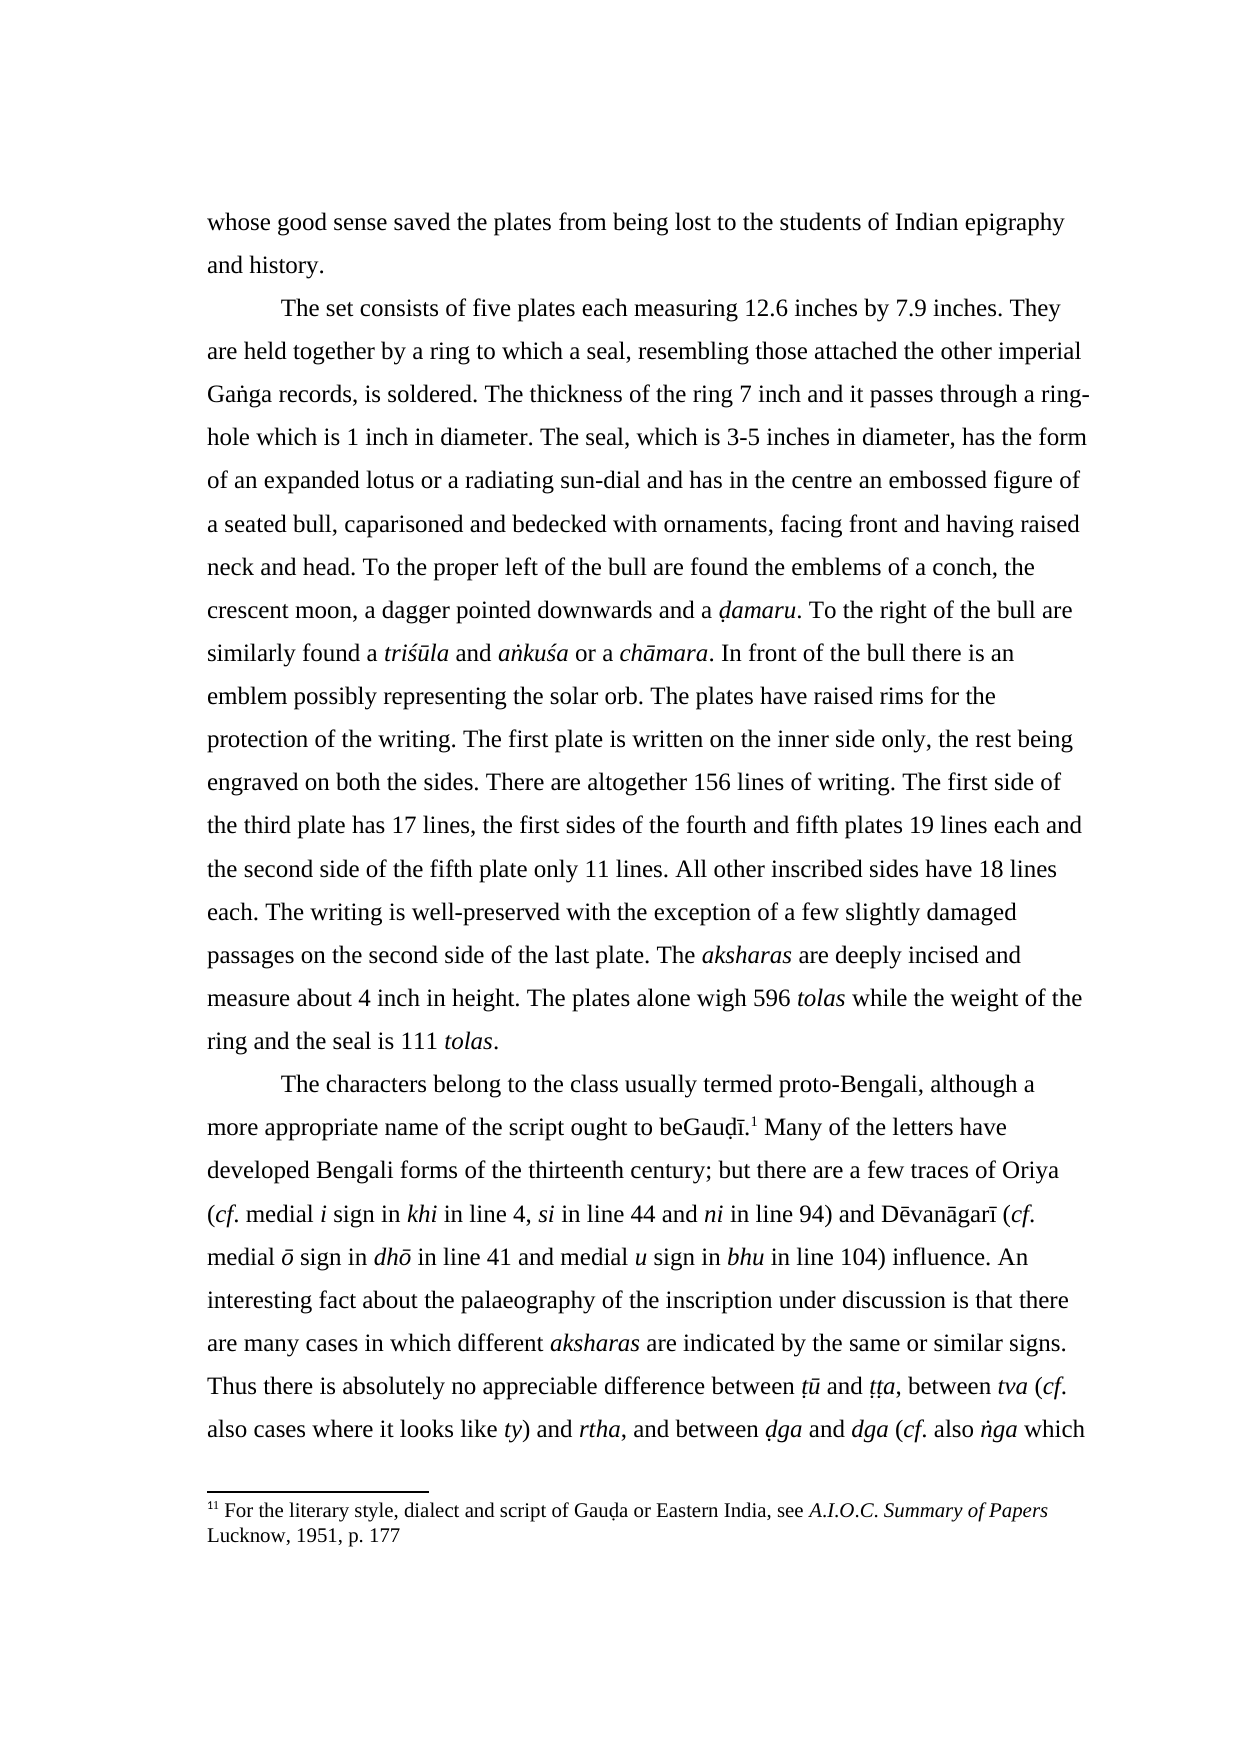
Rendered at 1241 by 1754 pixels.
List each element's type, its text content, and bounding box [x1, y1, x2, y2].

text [207, 1069, 1092, 1443]
text The set consists of five plates each measuring 12.6 inches by 7.9 inches. They are held together by a ring to which a seal, resembling those attached the other imperial Gaṅga records, is soldered. The thickness of the ring 7 inch and it passes through a ring-hole which is 1 inch in diameter. The seal, which is 3-5 inches in diameter, has the form of an expanded lotus or a radiating sun-dial and has in the centre an embossed figure of a seated bull, caparisoned and bedecked with ornaments, facing front and having raised neck and head. To the proper left of the bull are found the emblems of a conch, the crescent moon, a dagger pointed downwards and a ḍamaru. To the right of the bull are similarly found a triśūla and aṅkuśa or a chāmara. In front of the bull there is an emblem possibly representing the solar orb. The plates have raised rims for the protection of the writing. The first plate is written on the inner side only, the rest being engraved on both the sides. There are altogether 156 lines of writing. The first side of the third plate has 17 lines, the first sides of the fourth and fifth plates 19 lines each and the second side of the fifth plate only 11 lines. All other inscribed sides have 18 lines each. The writing is well-preserved with the exception of a few slightly damaged passages on the second side of the last plate. The aksharas are deeply incised and measure about 4 inch in height. The plates alone wigh 596 tolas while the weight of the ring and the seal is 111 tolas. [207, 293, 1092, 1055]
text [207, 207, 1092, 279]
